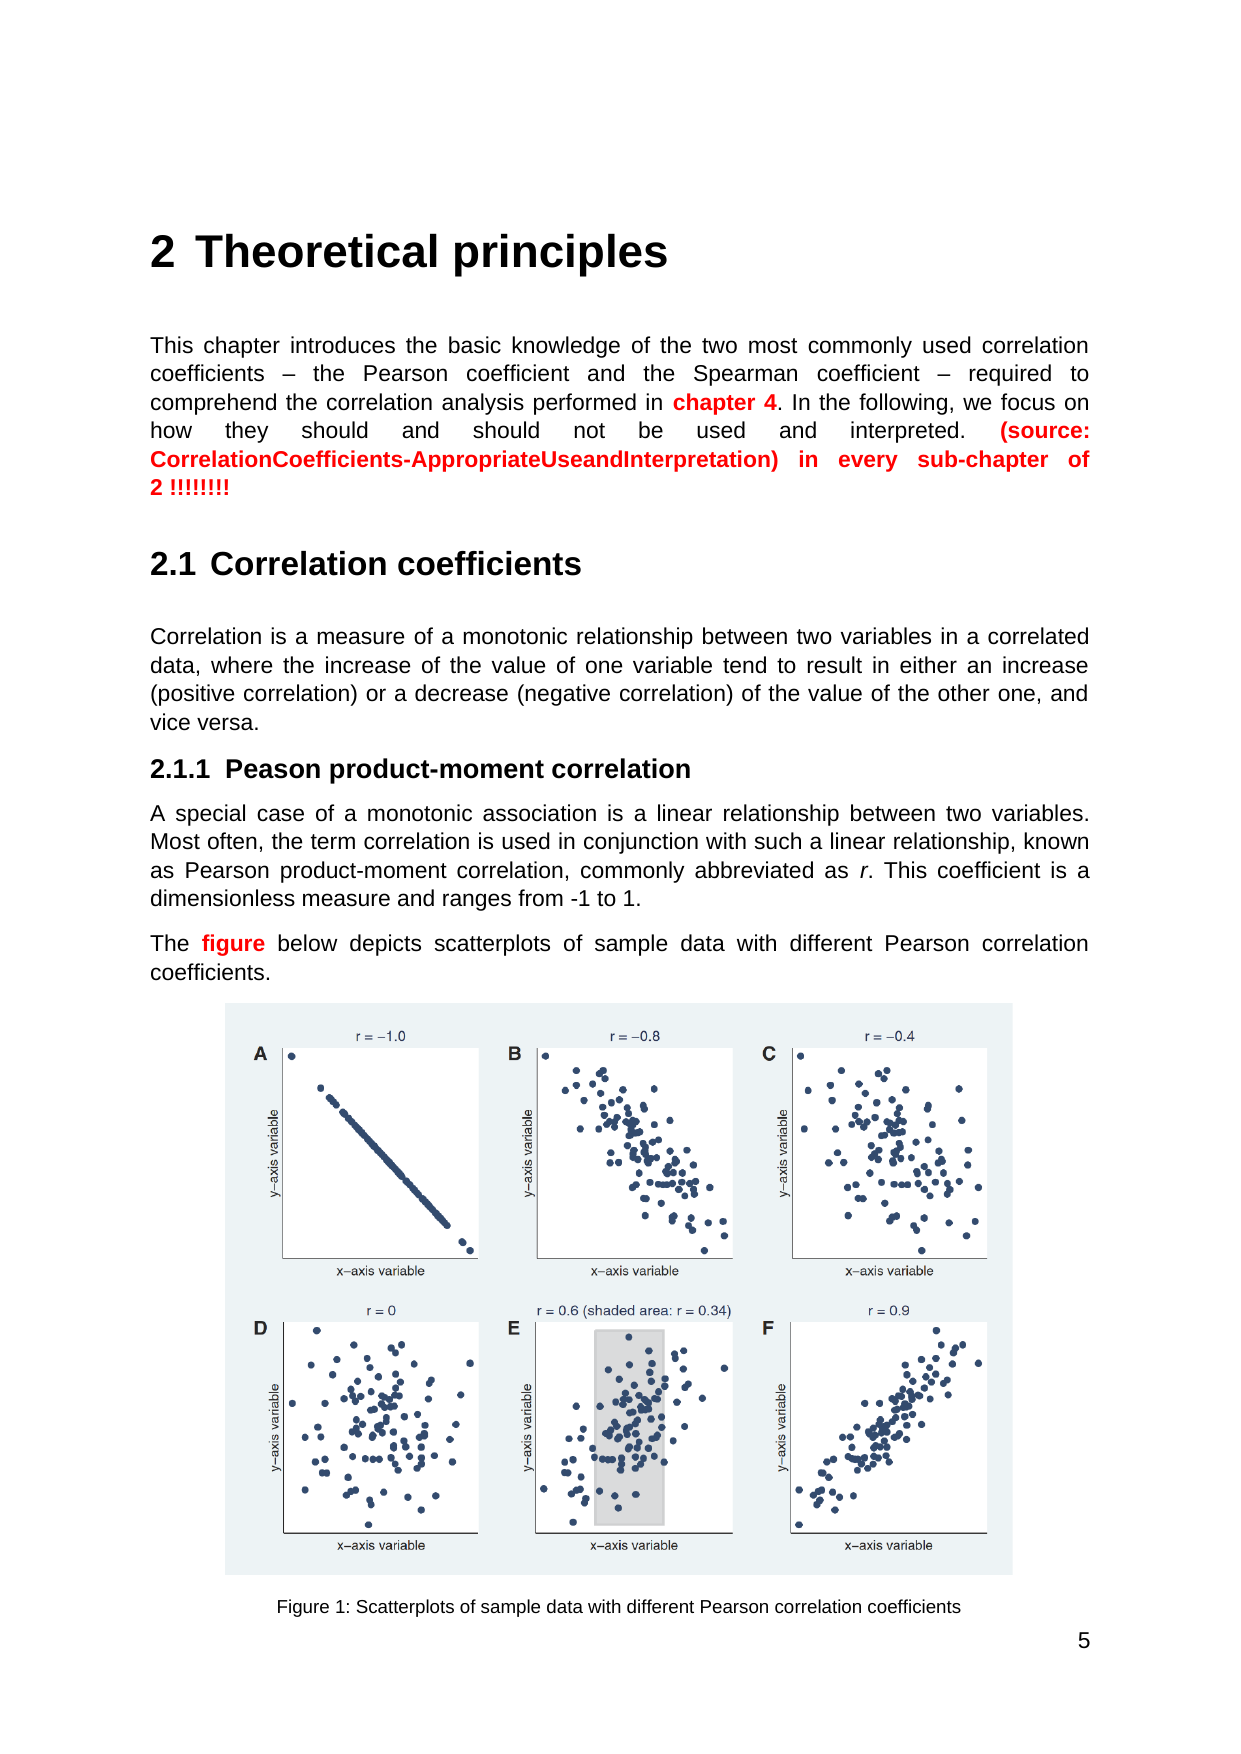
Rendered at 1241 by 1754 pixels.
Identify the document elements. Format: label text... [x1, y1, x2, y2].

text Correlation is a measure of a monotonic relationship between two variables in a correlated data, where the increase of the value of one variable tend to result in either an increase (positive correlation) or a decrease (negative correlation) of the value of the other one, and vice versa. [150, 623, 1090, 735]
text This chapter introduces the basic knowledge of the two most commonly used correlation coefficients – the Pearson coefficient and the Spearman coefficient – required to comprehend the correlation analysis performed in chapter 4. In the following, we focus on how they should and should not be used and interpreted. (source: CorrelationCoefficients-AppropriateUseandInterpretation) in every sub-chapter of 2 !!!!!!!! [150, 332, 1090, 500]
subtitle Theoretical principles [150, 225, 1090, 278]
text The figure below depicts scatterplots of sample data with different Pearson correlation coefficients. [150, 930, 1090, 985]
text A special case of a monotonic association is a linear relationship between two variables. Most often, the term correlation is used in conjunction with such a linear relationship, known as Pearson product-moment correlation, commonly abbreviated as r. This coefficient is a dimensionless measure and ranges from -1 to 1. [150, 800, 1090, 911]
subtitle Peason product-moment correlation [150, 753, 1090, 785]
picture [225, 1003, 1013, 1575]
subtitle Correlation coefficients [150, 544, 1090, 583]
